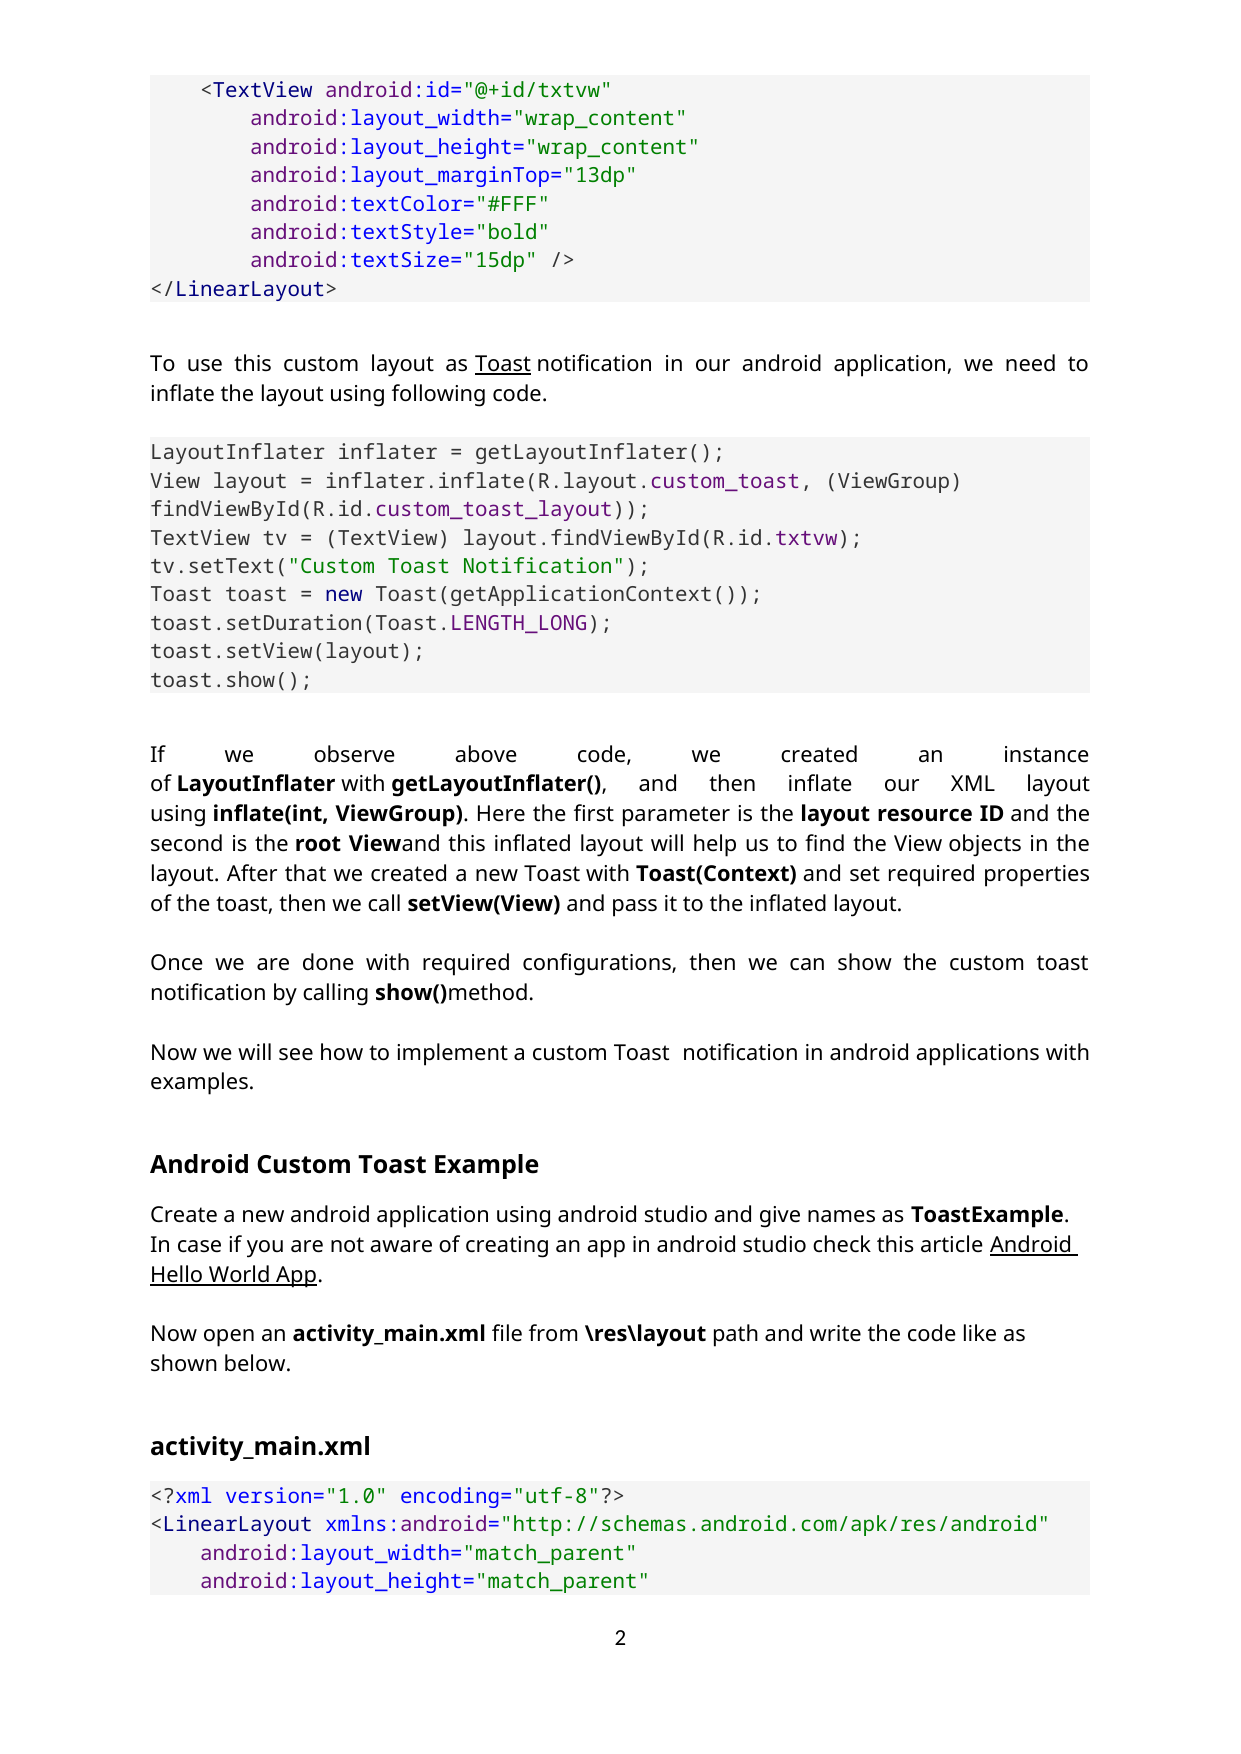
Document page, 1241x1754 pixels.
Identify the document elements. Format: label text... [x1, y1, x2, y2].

text Android Custom Toast Example [150, 1115, 1090, 1181]
text Now open an activity_main.xml file from \res\layout path and write the code like as shown below. [150, 1318, 1090, 1378]
text Now we will see how to implement a custom Toast notification in android applications with examples. [150, 1037, 1090, 1096]
text LayoutInflater inflater = getLayoutInflater(); View layout = inflater.inflate(R.layout.custom_toast, (ViewGroup) findViewById(R.id.custom_toast_layout)); TextView tv = (TextView) layout.findViewById(R.id.txtvw); tv.setText("Custom Toast Notification"); Toast toast = new Toast(getApplicationContext()); toast.setDuration(Toast.LENGTH_LONG); toast.setView(layout); toast.show(); [150, 437, 1090, 693]
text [150, 1481, 1090, 1595]
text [150, 75, 1090, 302]
text If we observe above code, we created an instance of LayoutInflater with getLayoutInflater(), and then inflate our XML layout using inflate(int, ViewGroup). Here the first parameter is the layout resource ID and the second is the root Viewand this inflated layout will help us to find the View objects in the layout. After that we created a new Toast with Toast(Context) and set required properties of the toast, then we call setView(View) and pass it to the inflated layout. [150, 739, 1090, 917]
text Once we are done with required configurations, then we can show the custom toast notification by calling show()method. [150, 947, 1090, 1007]
text To use this custom layout as Toast notification in our android application, we need to inflate the layout using following code. [150, 348, 1090, 407]
text Create a new android application using android studio and give names as ToastExample. In case if you are not aware of creating an app in android studio check this article Android Hello World App. [150, 1199, 1090, 1289]
text activity_main.xml [150, 1397, 1090, 1462]
